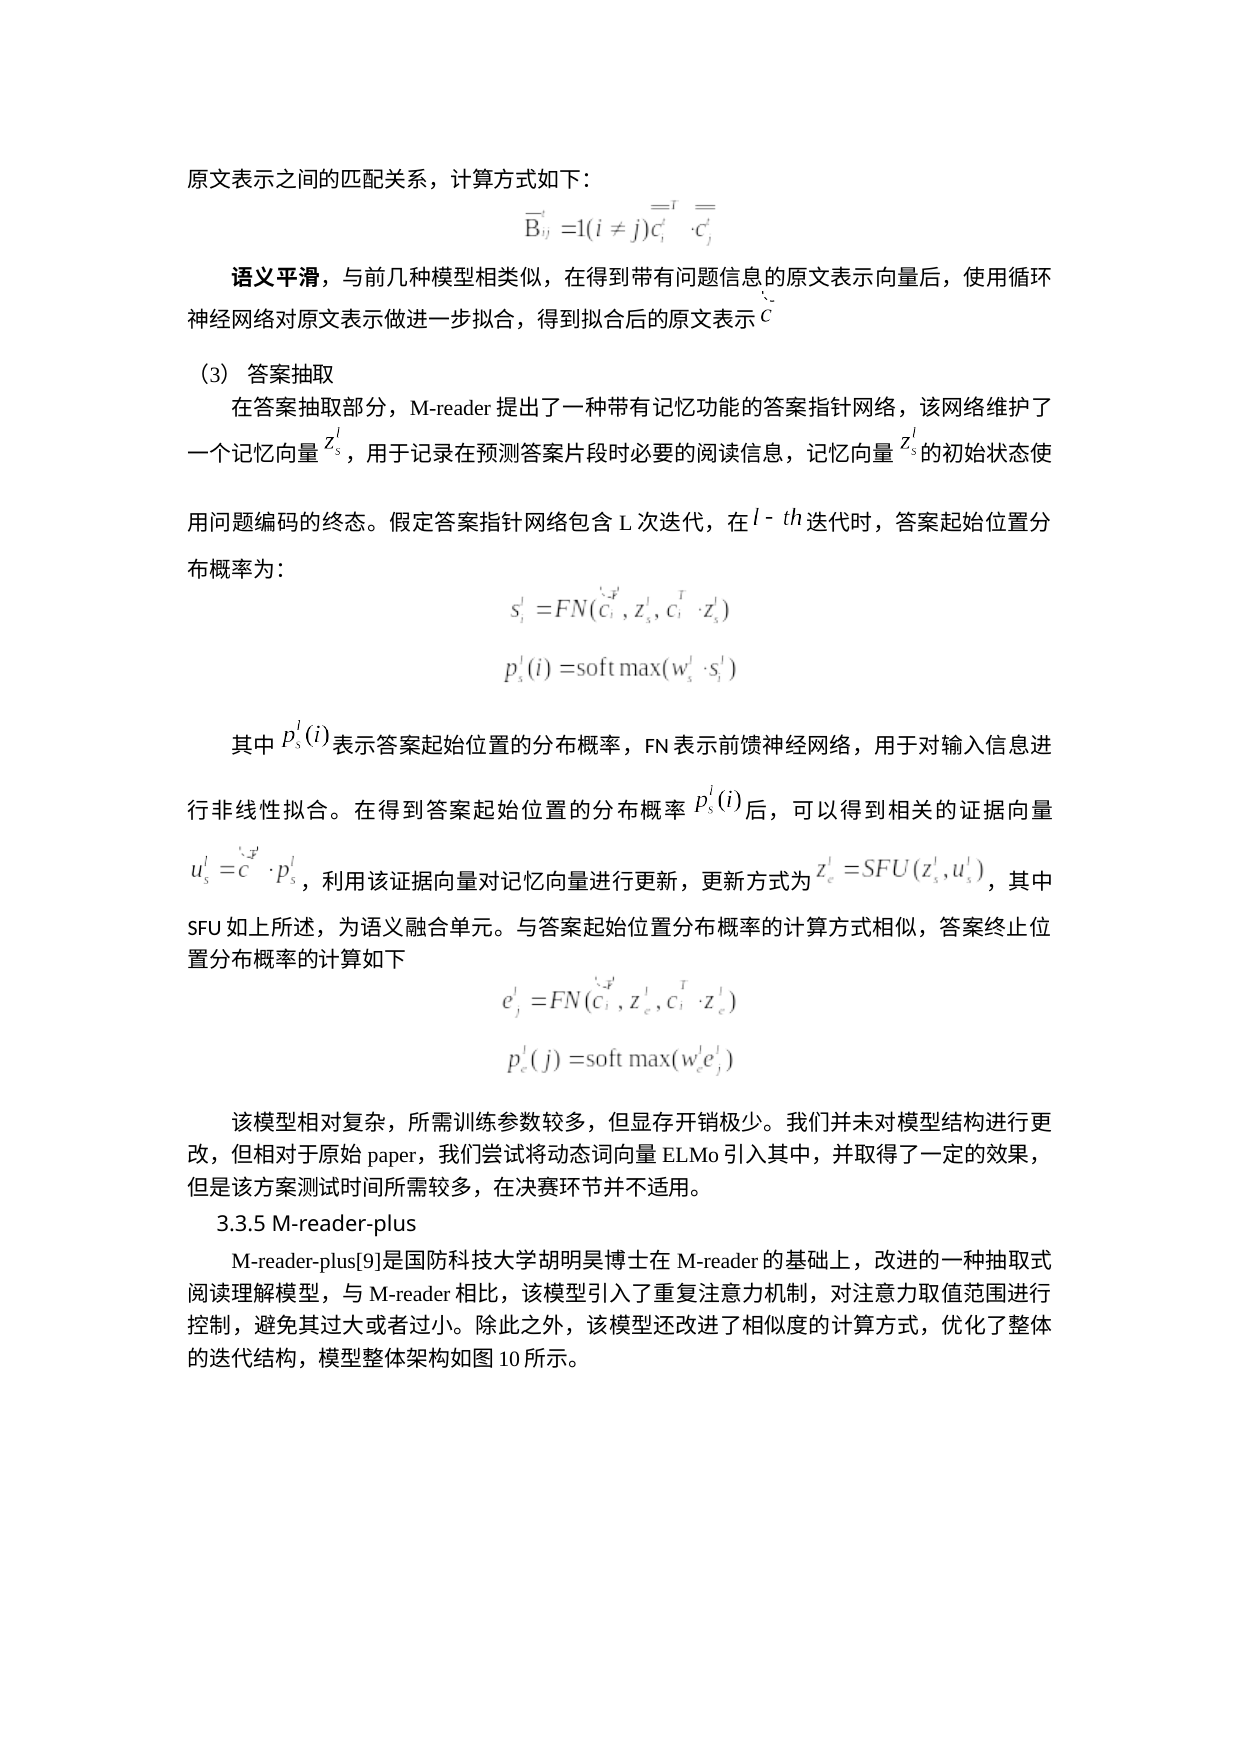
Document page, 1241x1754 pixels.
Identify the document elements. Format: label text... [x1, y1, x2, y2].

text 其中表示答案起始位置的分布概率，FN表示前馈神经网络，用于对输入信息进行非线性拟合。在得到答案起始位置的分布概率后，可以得到相关的证据向量，利用该证据向量对记忆向量进行更新，更新方式为，其中SFU如上所述，为语义融合单元。与答案起始位置分布概率的计算方式相似，答案终止位置分布概率的计算如下 [187, 714, 1053, 974]
text 在答案抽取部分，M-reader提出了一种带有记忆功能的答案指针网络，该网络维护了一个记忆向量，用于记录在预测答案片段时必要的阅读信息，记忆向量的初始状态使用问题编码的终态。假定答案指针网络包含L次迭代，在迭代时，答案起始位置分布概率为： [187, 389, 1053, 584]
text 语义平滑，与前几种模型相类似，在得到带有问题信息的原文表示向量后，使用循环神经网络对原文表示做进一步拟合，得到拟合后的原文表示 [187, 259, 1053, 357]
text M-reader-plus[9]是国防科技大学胡明昊博士在M-reader的基础上，改进的一种抽取式阅读理解模型，与M-reader相比，该模型引入了重复注意力机制，对注意力取值范围进行控制，避免其过大或者过小。除此之外，该模型还改进了相似度的计算方式，优化了整体的迭代结构，模型整体架构如图10所示。 [187, 1243, 1053, 1373]
text 该模型相对复杂，所需训练参数较多，但显存开销极少。我们并未对模型结构进行更改，但相对于原始paper，我们尝试将动态词向量ELMo引入其中，并取得了一定的效果，但是该方案测试时间所需较多，在决赛环节并不适用。 [187, 1104, 1053, 1202]
text 3.3.5 M-reader-plus [216, 1206, 1053, 1239]
text （3） 答案抽取 [187, 357, 1053, 389]
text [187, 162, 1053, 194]
